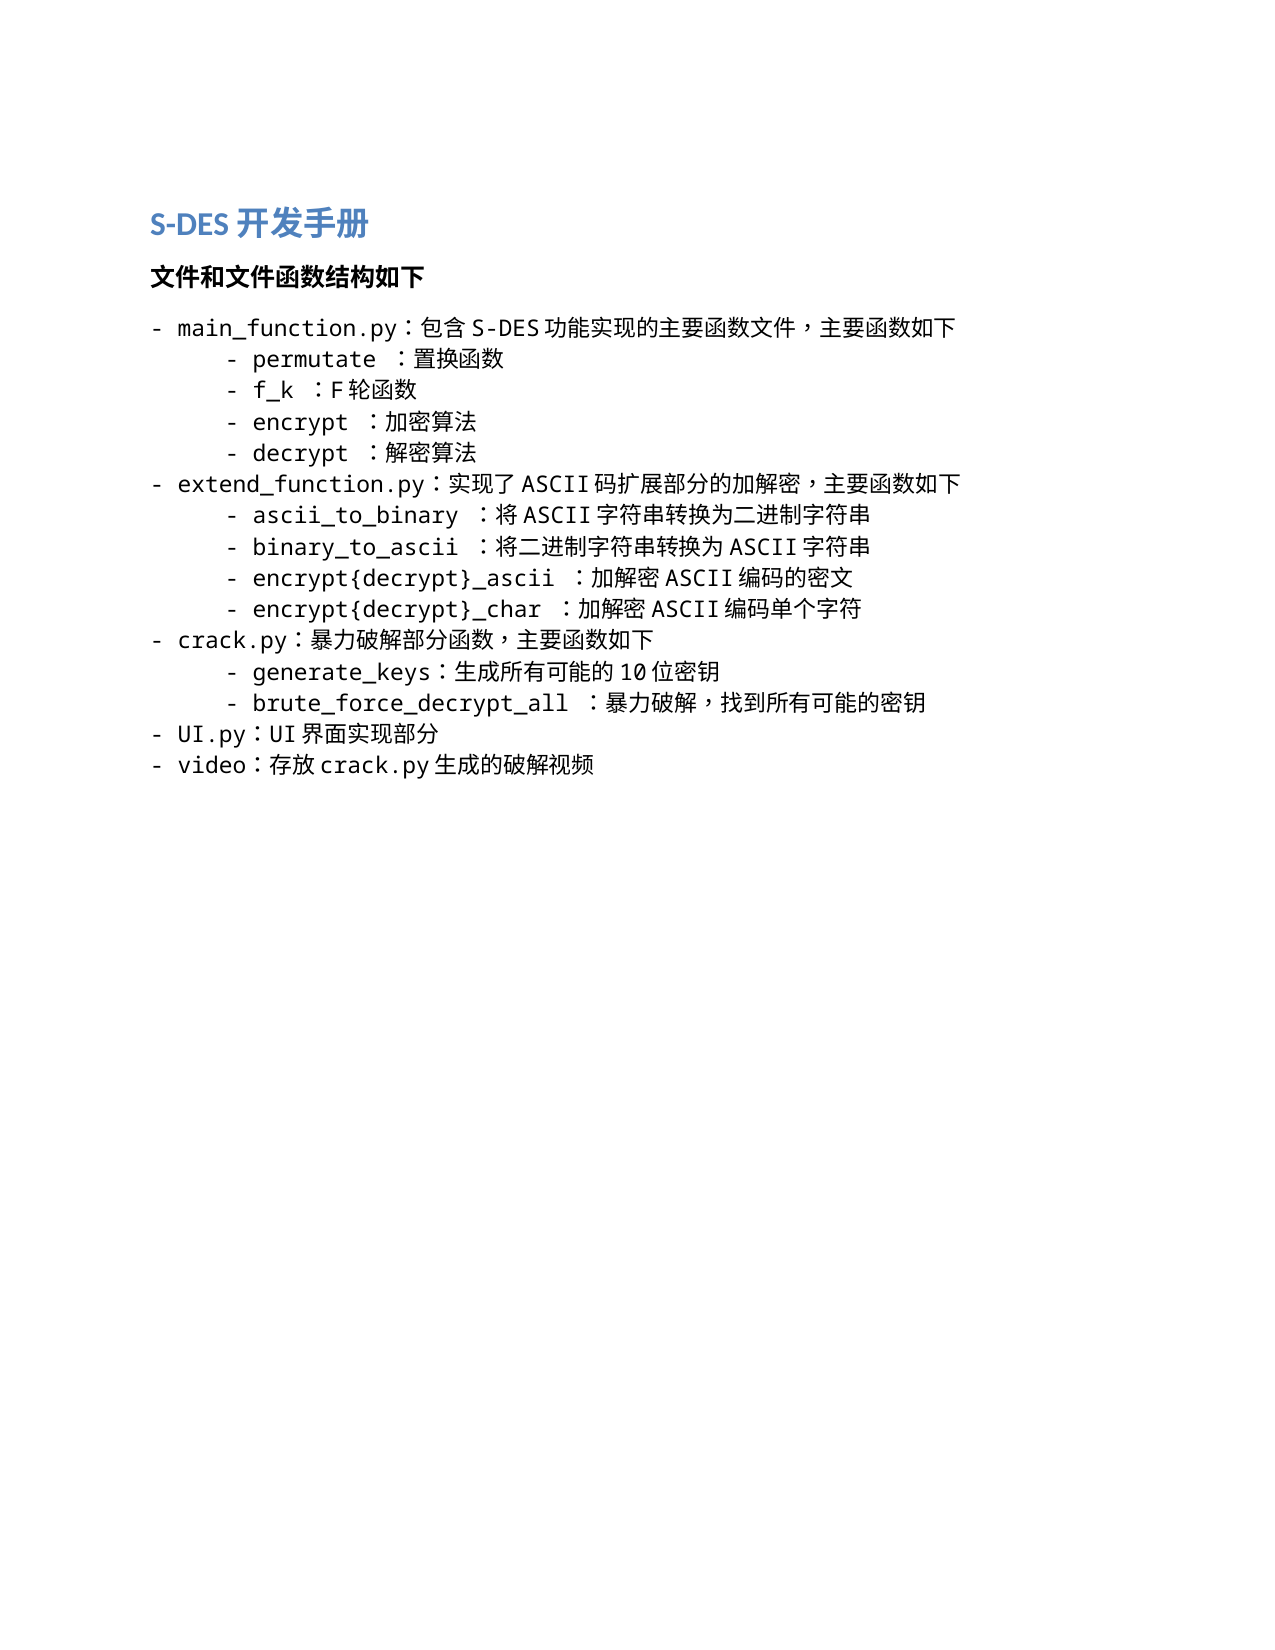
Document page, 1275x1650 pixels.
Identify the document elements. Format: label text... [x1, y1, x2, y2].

text - main_function.py：包含S-DES功能实现的主要函数文件，主要函数如下 - permutate ：置换函数 - f_k ：F轮函数 - encrypt ：加密算法 - decrypt ：解密算法 - extend_function.py：实现了ASCII码扩展部分的加解密，主要函数如下 - ascii_to_binary ：将ASCII字符串转换为二进制字符串 - binary_to_ascii ：将二进制字符串转换为ASCII字符串 - encrypt{decrypt}_ascii ：加解密ASCII编码的密文 - encrypt{decrypt}_char ：加解密ASCII编码单个字符 - crack.py：暴力破解部分函数，主要函数如下 - generate_keys：生成所有可能的10位密钥 - brute_force_decrypt_all ：暴力破解，找到所有可能的密钥 - UI.py：UI界面实现部分 - video：存放crack.py生成的破解视频 [150, 312, 1125, 780]
subtitle S-DES 开发手册 [150, 200, 1125, 245]
text 文件和文件函数结构如下 [150, 264, 1125, 293]
